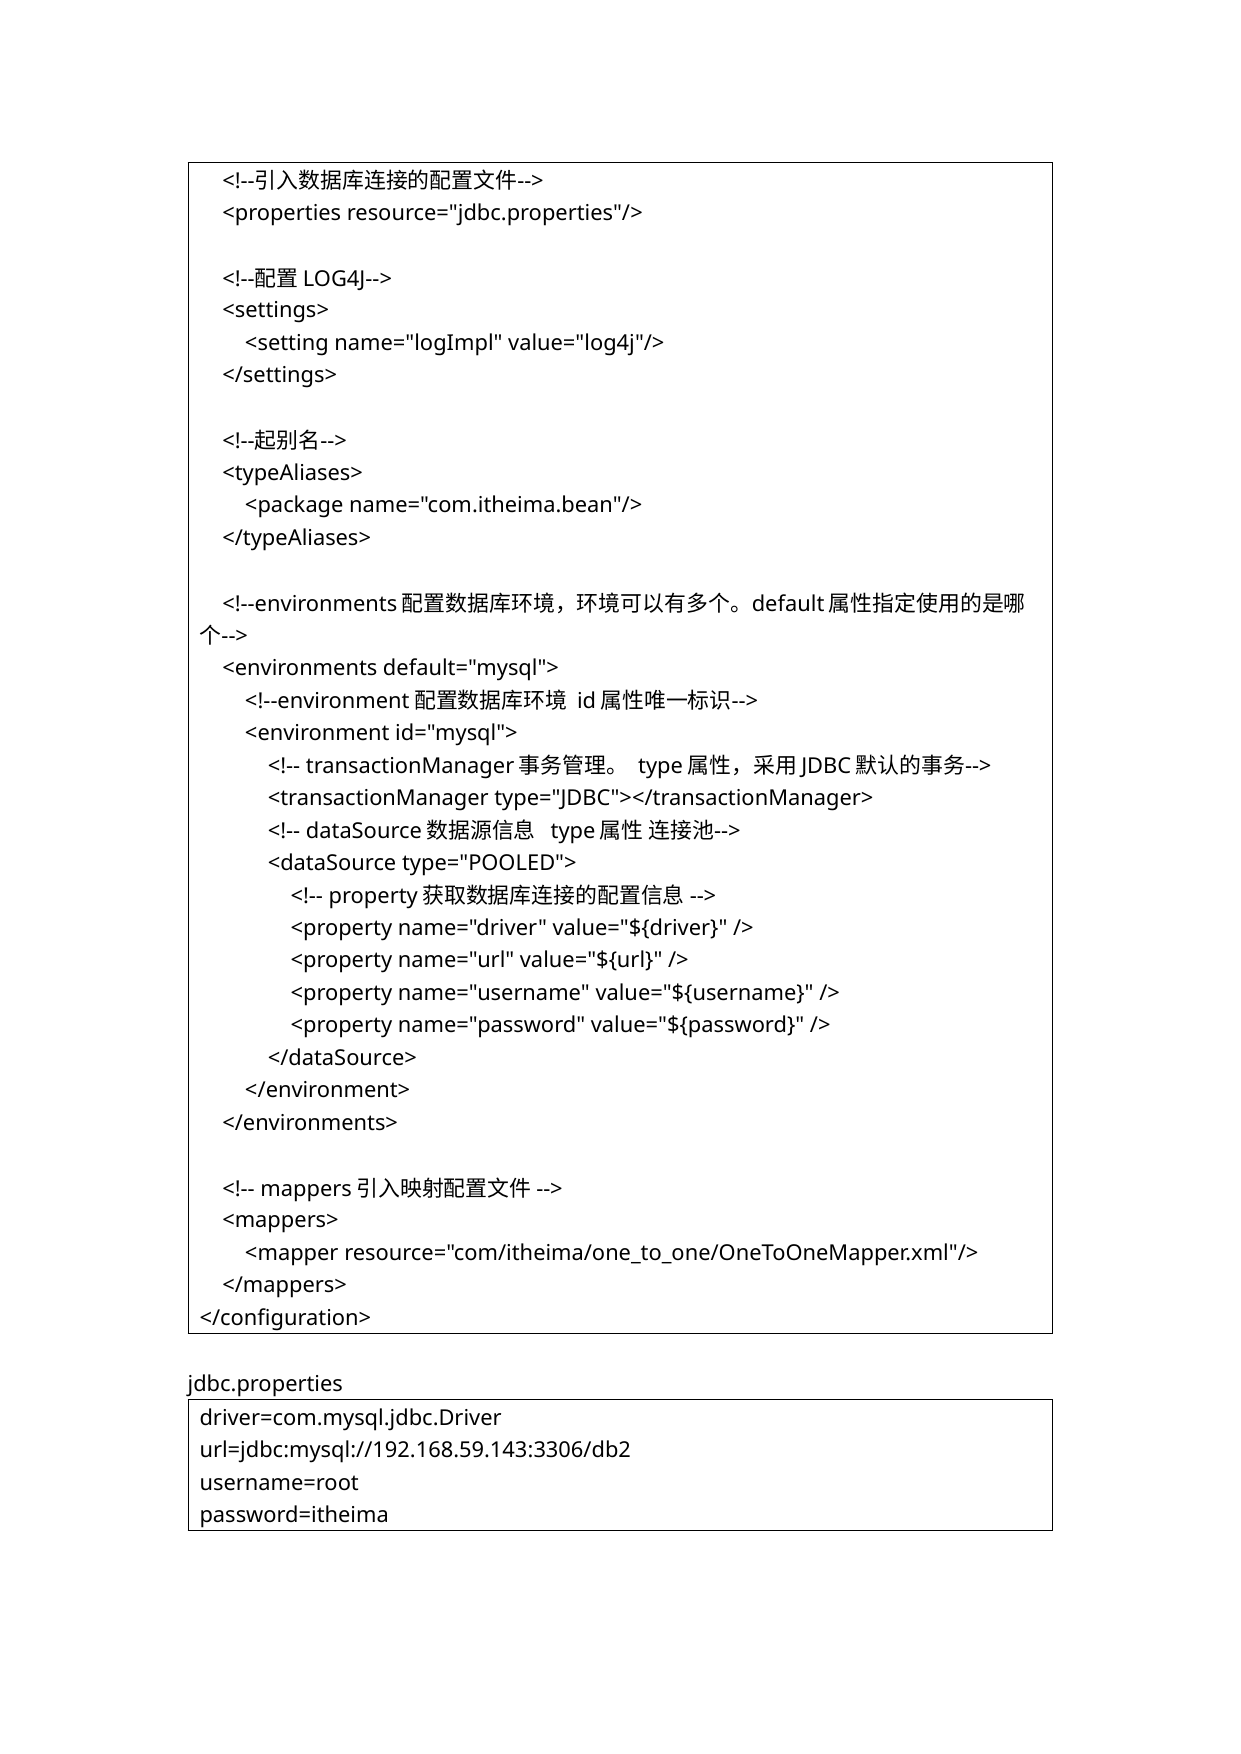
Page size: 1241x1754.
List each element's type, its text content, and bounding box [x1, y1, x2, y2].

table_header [189, 163, 1052, 1333]
table_header driver=com.mysql.jdbc.Driver url=jdbc:mysql://192.168.59.143:3306/db2 username=root password=itheima [189, 1400, 1052, 1530]
text jdbc.properties [187, 1367, 1053, 1399]
